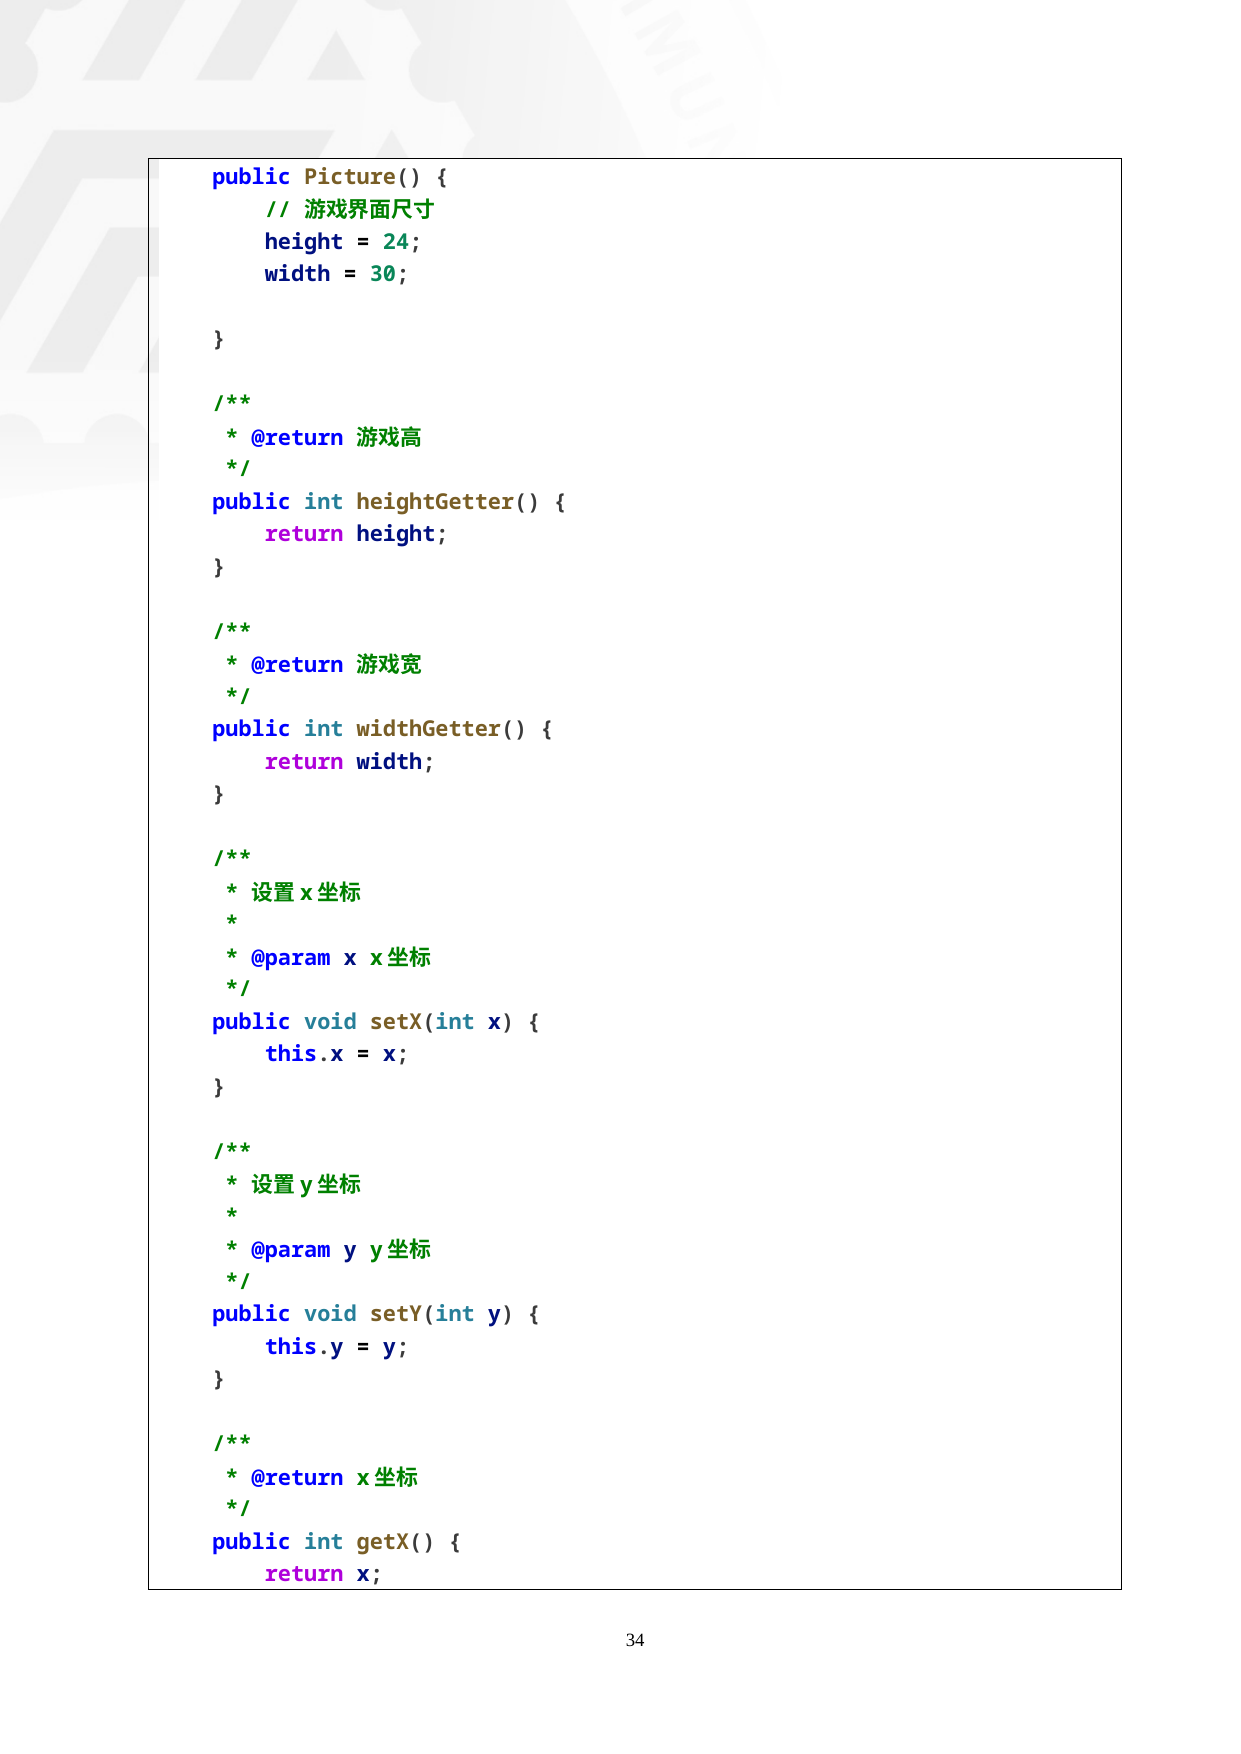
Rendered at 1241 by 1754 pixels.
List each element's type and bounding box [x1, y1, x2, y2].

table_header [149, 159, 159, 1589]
picture [0, 0, 879, 522]
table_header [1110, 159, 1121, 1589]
